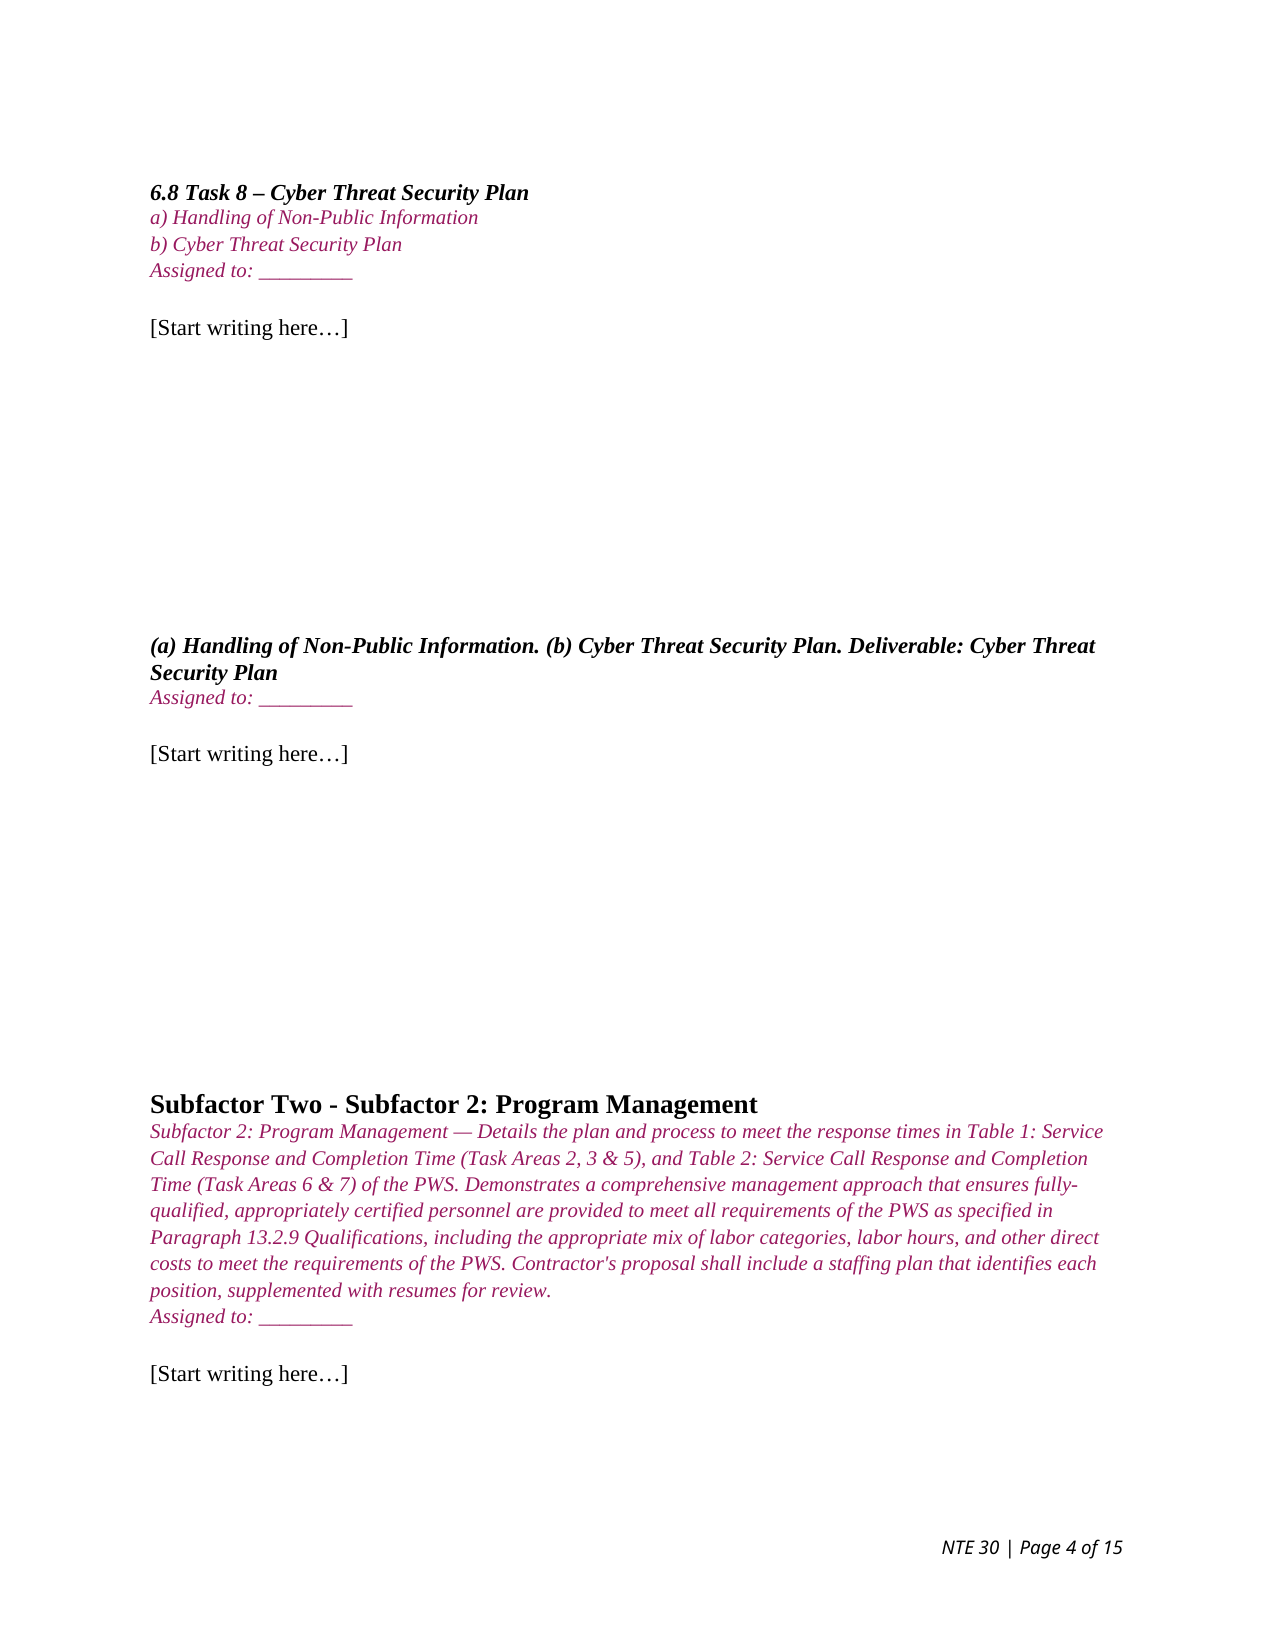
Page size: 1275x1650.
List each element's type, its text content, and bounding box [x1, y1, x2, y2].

text Assigned to: _________ [150, 685, 1125, 709]
text [Start writing here…] [150, 740, 1125, 767]
text a) Handling of Non-Public Information [150, 205, 1125, 229]
text b) Cyber Threat Security Plan [150, 232, 1125, 256]
subtitle (a) Handling of Non-Public Information. (b) Cyber Threat Security Plan. Deliverable: Cyber Threat Security Plan [150, 632, 1125, 685]
subtitle 6.8 Task 8 – Cyber Threat Security Plan [150, 179, 1125, 205]
text Assigned to: _________ [150, 258, 1125, 282]
text [Start writing here…] [150, 1359, 1125, 1386]
subtitle Subfactor Two - Subfactor 2: Program Management [150, 1088, 1125, 1119]
text Subfactor 2: Program Management — Details the plan and process to meet the response times in Table 1: Service Call Response and Completion Time (Task Areas 2, 3 & 5), and Table 2: Service Call Response and Completion Time (Task Areas 6 & 7) of the PWS. Demonstrates a comprehensive management approach that ensures fully- qualified, appropriately certified personnel are provided to meet all requirements of the PWS as specified in Paragraph 13.2.9 Qualifications, including the appropriate mix of labor categories, labor hours, and other direct costs to meet the requirements of the PWS. Contractor's proposal shall include a staffing plan that identifies each position, supplemented with resumes for review. Assigned to: _________ [150, 1119, 1125, 1328]
text [Start writing here…] [150, 314, 1125, 340]
